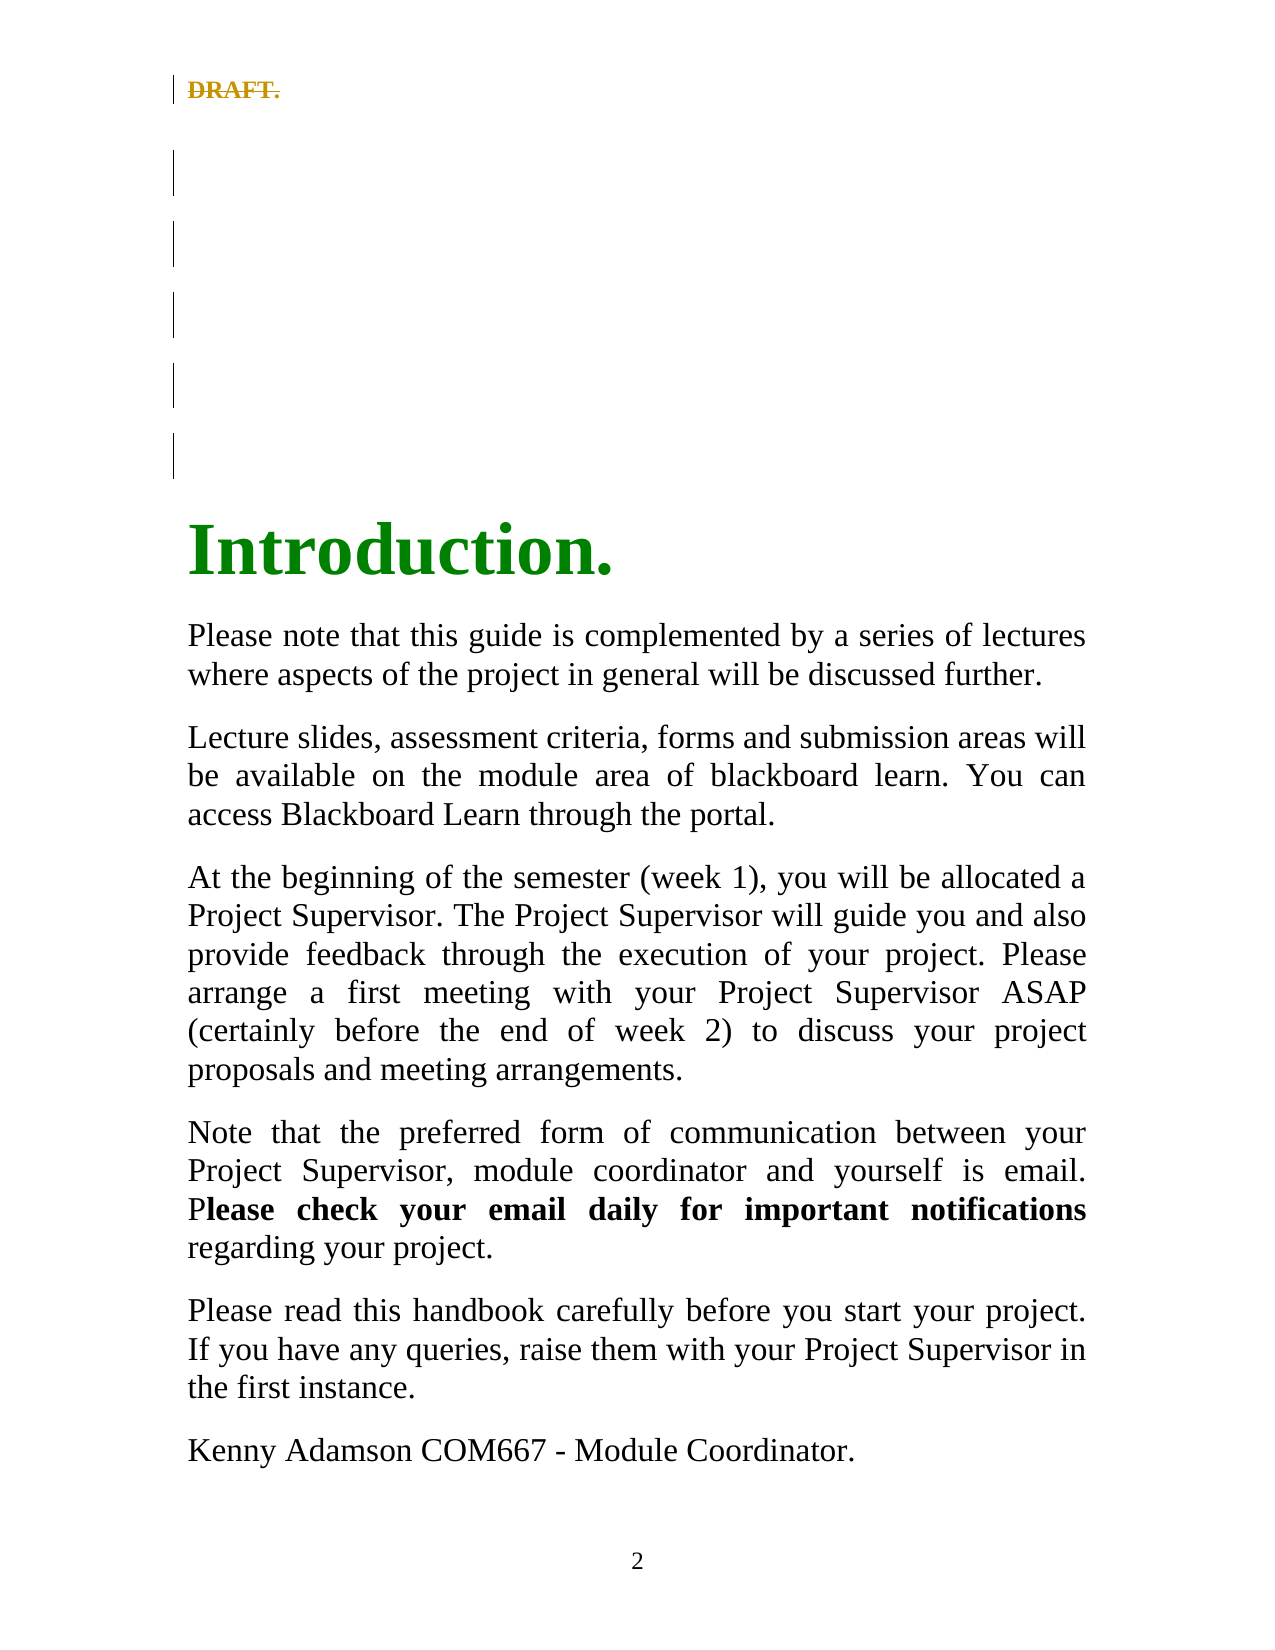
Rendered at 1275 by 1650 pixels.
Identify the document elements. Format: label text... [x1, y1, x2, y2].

text Please note that this guide is complemented by a series of lectures where aspects of the project in general will be discussed further. [187, 615, 1087, 692]
text At the beginning of the semester (week 1), you will be allocated a Project Supervisor. The Project Supervisor will guide you and also provide feedback through the execution of your project. Please arrange a first meeting with your Project Supervisor ASAP (certainly before the end of week 2) to discuss your project proposals and meeting arrangements. [187, 857, 1087, 1087]
text Note that the preferred form of communication between your Project Supervisor, module coordinator and yourself is email. Please check your email daily for important notifications regarding your project. [187, 1112, 1087, 1265]
text Please read this handbook carefully before you start your project. If you have any queries, raise them with your Project Supervisor in the first instance. [187, 1290, 1087, 1405]
text Kenny Adamson COM667 - Module Coordinator. [187, 1430, 1087, 1469]
text Introduction. [187, 504, 1087, 590]
text Lecture slides, assessment criteria, forms and submission areas will be available on the module area of blackboard learn. You can access Blackboard Learn through the portal. [187, 717, 1087, 832]
